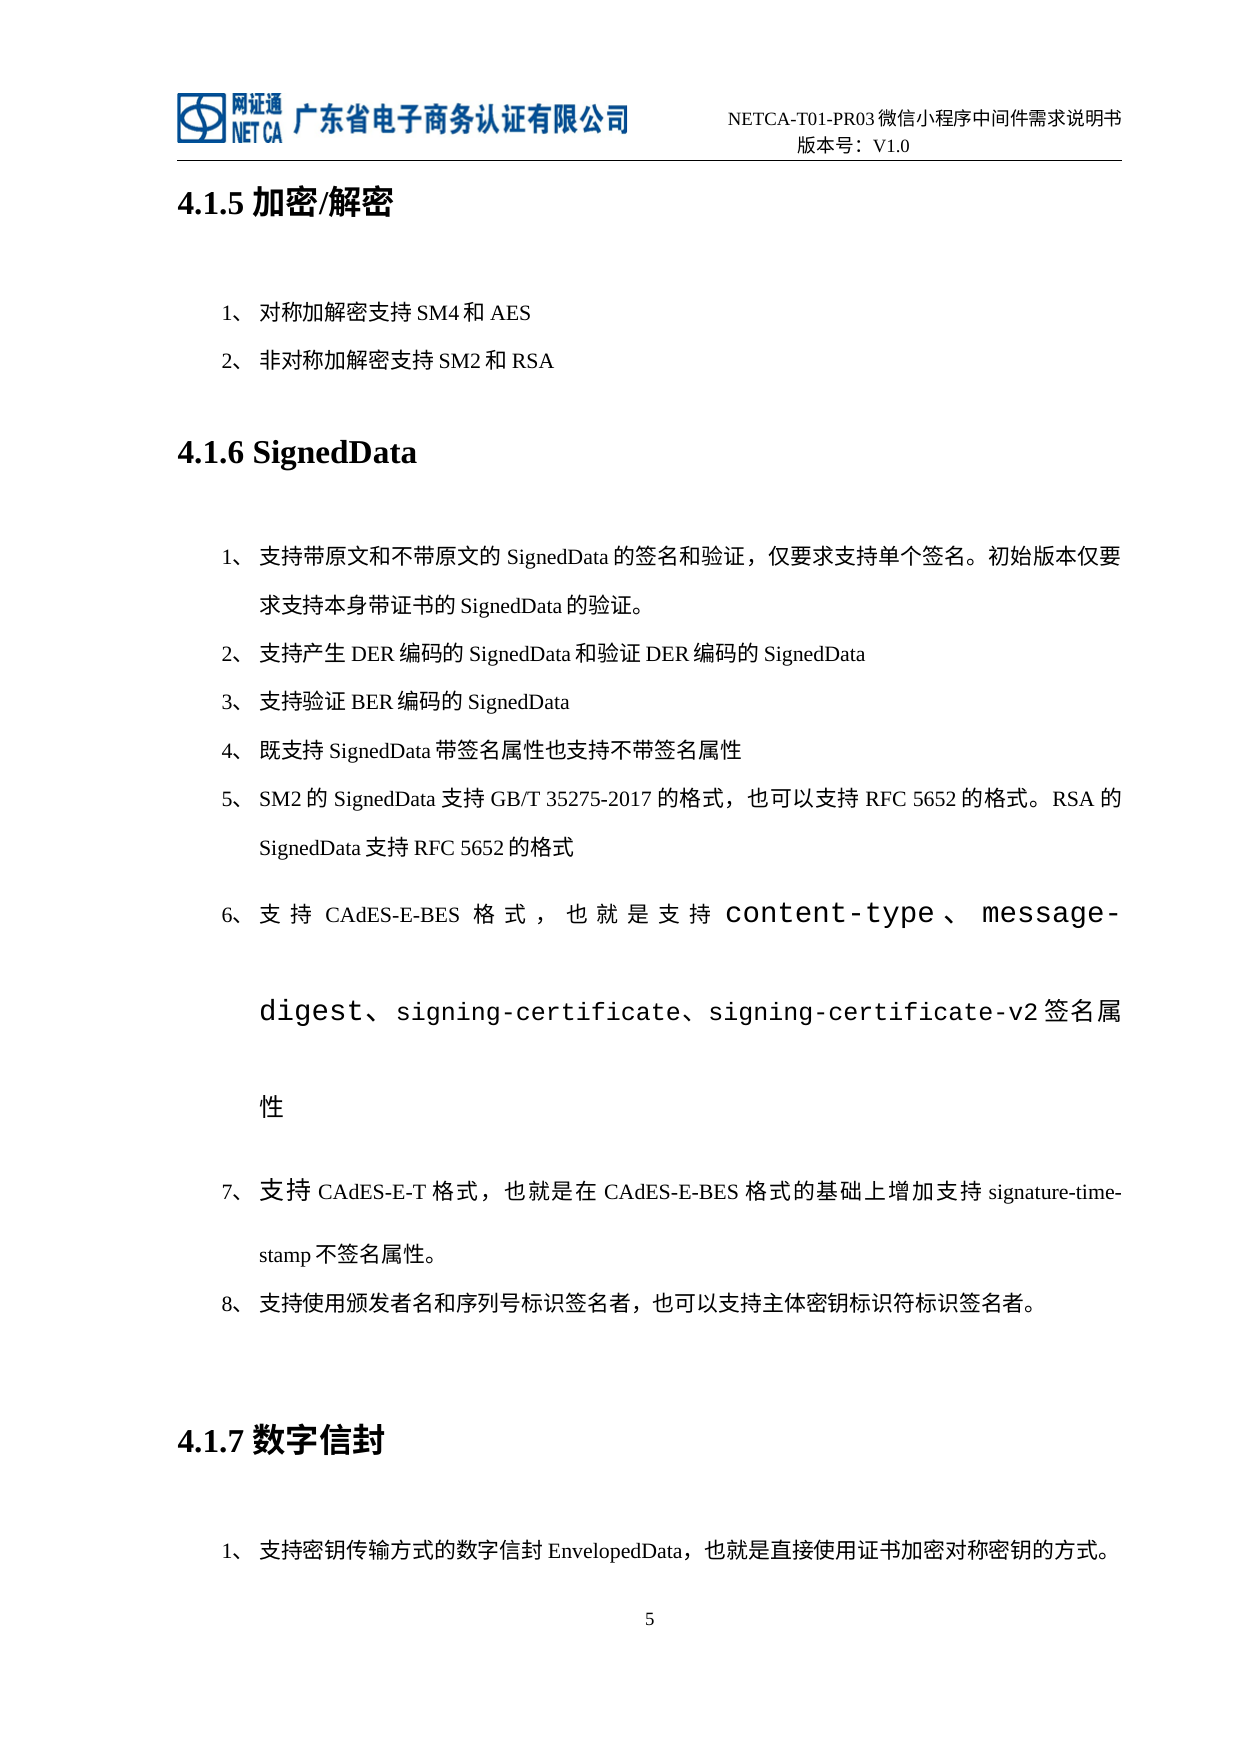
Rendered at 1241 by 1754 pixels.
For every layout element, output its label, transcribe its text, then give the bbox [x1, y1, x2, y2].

subtitle 数字信封 [177, 1406, 1122, 1471]
picture [177, 93, 628, 143]
list 支持产生DER编码的SignedData和验证DER编码的SignedData [221, 636, 1122, 668]
list 支持CAdES-E-BES格式，也就是支持content-type、message-digest、signing-certificate、signing-certificate-v2签名属性 [221, 878, 1122, 1138]
list 支持使用颁发者名和序列号标识签名者，也可以支持主体密钥标识符标识签名者。 [221, 1285, 1122, 1318]
list SM2的SignedData支持GB/T 35275-2017的格式，也可以支持RFC 5652的格式。RSA的SignedData支持RFC 5652的格式 [221, 781, 1122, 862]
list 支持CAdES-E-T格式，也就是在CAdES-E-BES格式的基础上增加支持signature-time-stamp不签名属性。 [221, 1156, 1122, 1269]
list 支持密钥传输方式的数字信封EnvelopedData，也就是直接使用证书加密对称密钥的方式。 [221, 1533, 1122, 1566]
list 既支持SignedData带签名属性也支持不带签名属性 [221, 732, 1122, 765]
subtitle 加密/解密 [177, 168, 1122, 233]
subtitle SignedData [177, 418, 1122, 483]
list 非对称加解密支持SM2和RSA [221, 343, 1122, 376]
list 对称加解密支持SM4和AES [221, 295, 1122, 327]
list 支持验证BER编码的SignedData [221, 684, 1122, 716]
list 支持带原文和不带原文的SignedData的签名和验证，仅要求支持单个签名。初始版本仅要求支持本身带证书的SignedData的验证。 [221, 538, 1122, 620]
